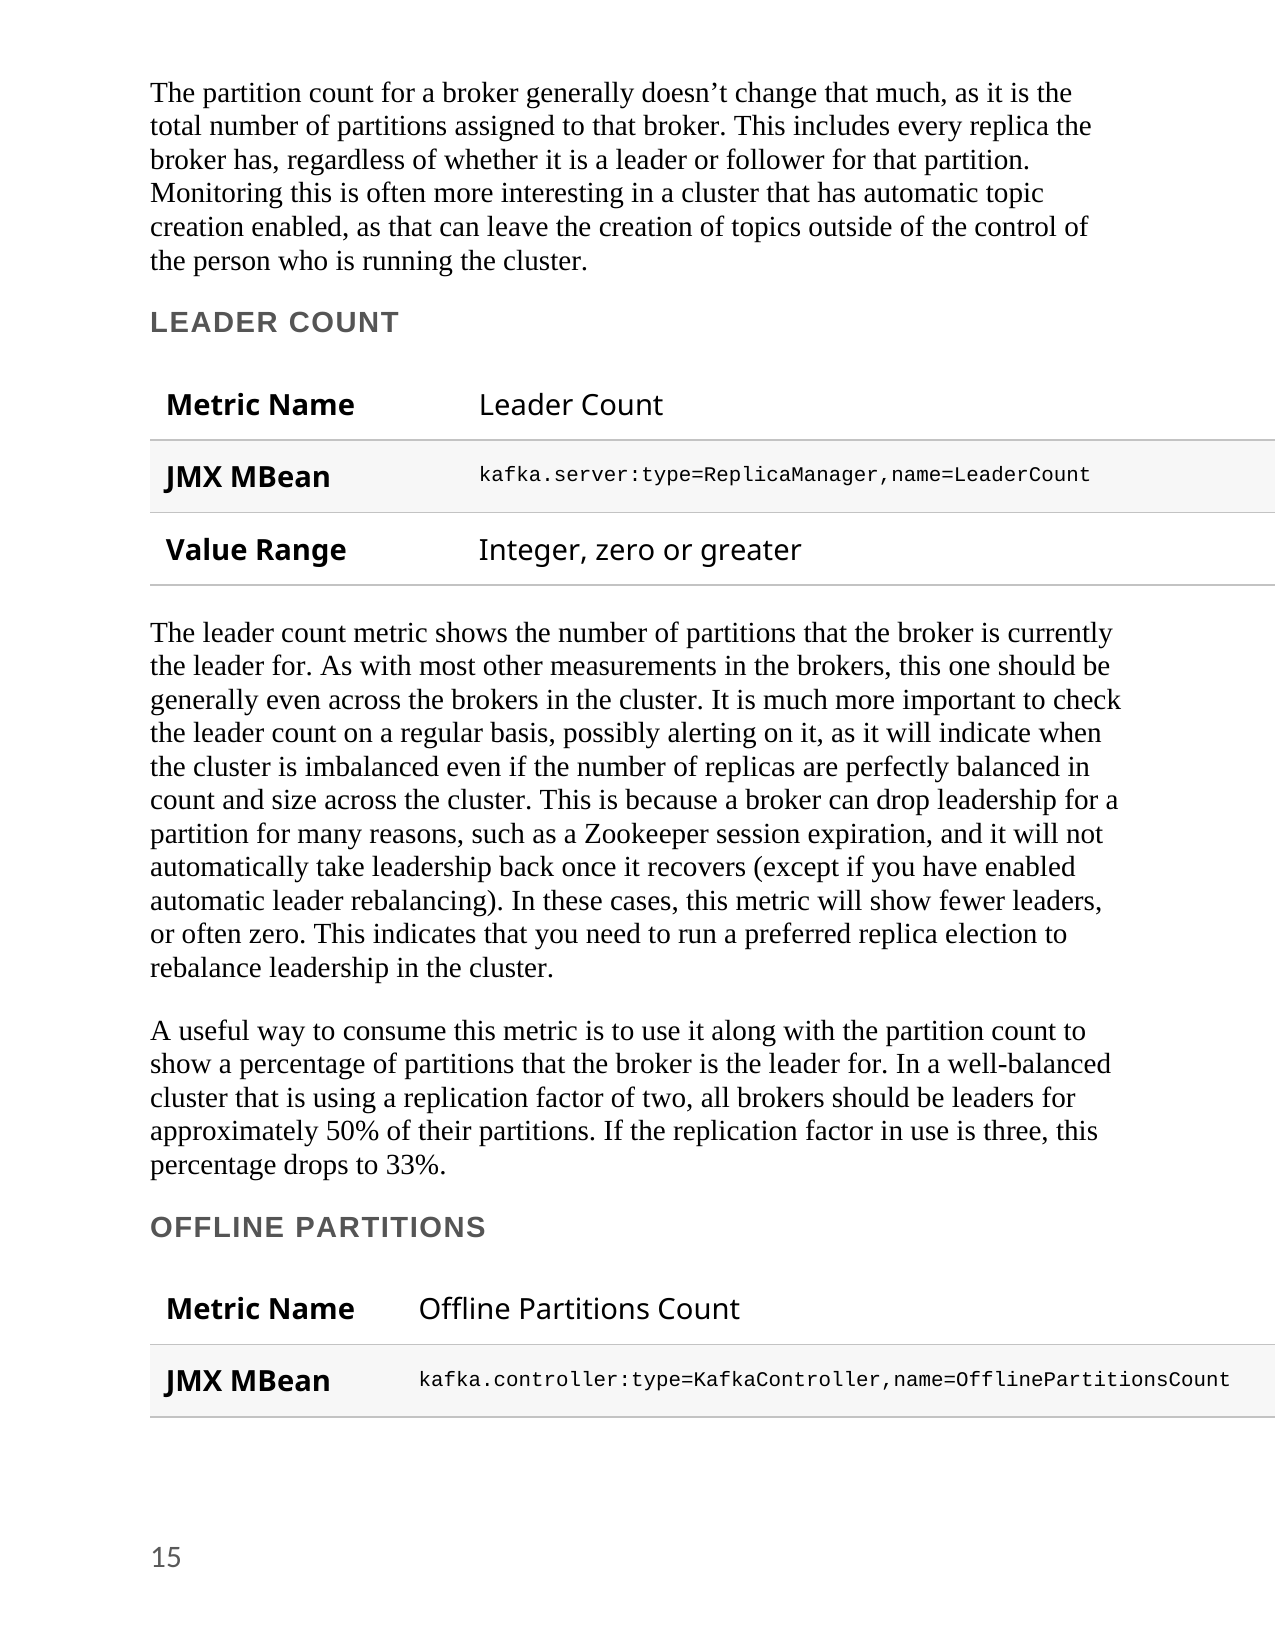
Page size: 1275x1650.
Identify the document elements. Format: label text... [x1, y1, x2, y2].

table_cell Integer, zero or greater [463, 513, 1275, 584]
table_cell kafka.controller:type=KafkaController,name=OfflinePartitionsCount [403, 1345, 1275, 1416]
table_header Offline Partitions Count [403, 1273, 1275, 1343]
text The partition count for a broker generally doesn’t change that much, as it is the total number of partitions assigned to that broker. This includes every replica the broker has, regardless of whether it is a leader or follower for that partition. Monitoring this is often more interesting in a cluster that has automatic topic creation enabled, as that can leave the creation of topics outside of the control of the person who is running the cluster. [150, 75, 1125, 276]
table_cell Value Range [150, 513, 463, 584]
text A useful way to consume this metric is to use it along with the partition count to show a percentage of partitions that the broker is the leader for. In a well-balanced cluster that is using a replication factor of two, all brokers should be leaders for approximately 50% of their partitions. If the replication factor in use is three, this percentage drops to 33%. [150, 1013, 1125, 1181]
table_cell kafka.server:type=ReplicaManager,name=LeaderCount [463, 441, 1275, 512]
table_cell JMX MBean [150, 1345, 403, 1416]
table_header Metric Name [150, 1273, 403, 1343]
text LEADER COUNT [150, 305, 1125, 339]
table_header Leader Count [463, 368, 1275, 439]
table_cell JMX MBean [150, 441, 463, 512]
text OFFLINE PARTITIONS [150, 1210, 1125, 1243]
table_header Metric Name [150, 368, 463, 439]
text The leader count metric shows the number of partitions that the broker is currently the leader for. As with most other measurements in the brokers, this one should be generally even across the brokers in the cluster. It is much more important to check the leader count on a regular basis, possibly alerting on it, as it will indicate when the cluster is imbalanced even if the number of replicas are perfectly balanced in count and size across the cluster. This is because a broker can drop leadership for a partition for many reasons, such as a Zookeeper session expiration, and it will not automatically take leadership back once it recovers (except if you have enabled automatic leader rebalancing). In these cases, this metric will show fewer leaders, or often zero. This indicates that you need to run a preferred replica election to rebalance leadership in the cluster. [150, 615, 1125, 984]
